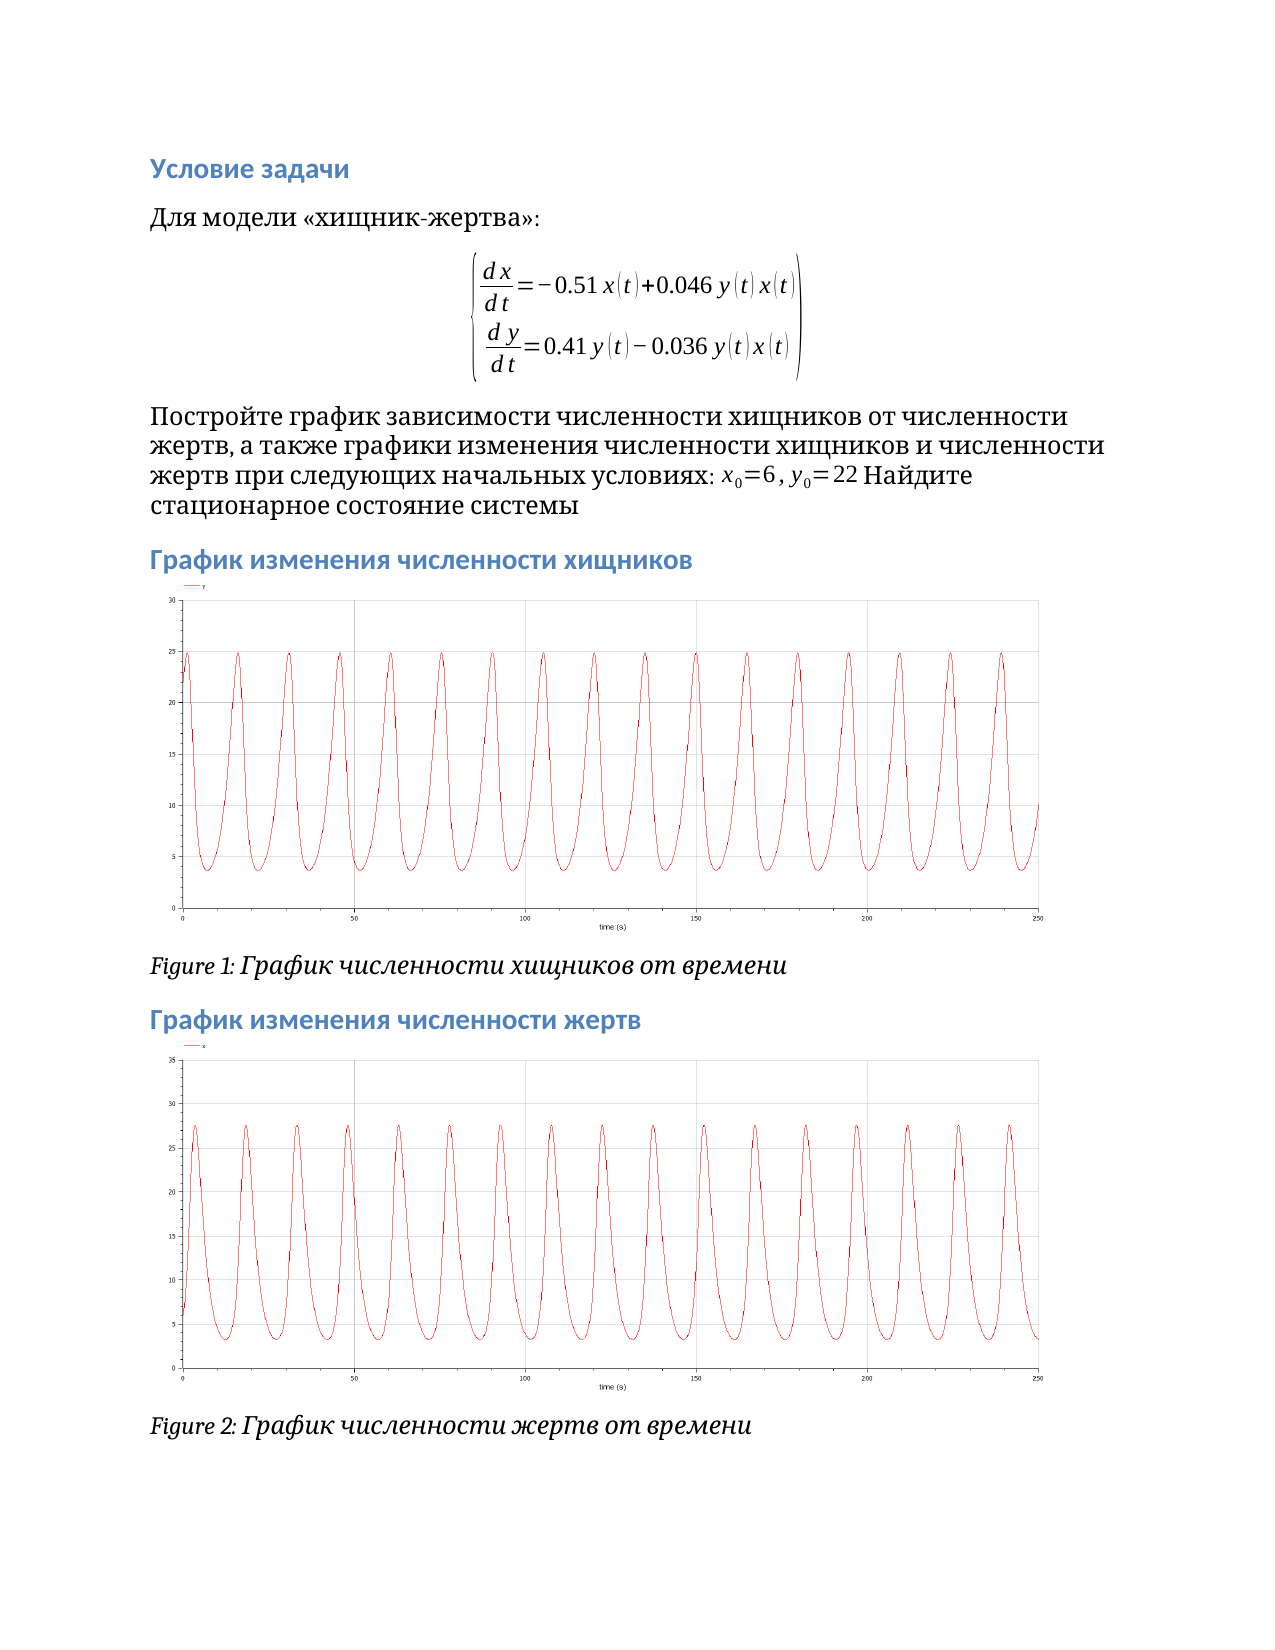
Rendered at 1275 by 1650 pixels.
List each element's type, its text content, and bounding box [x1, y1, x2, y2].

picture [168, 576, 1044, 931]
subtitle Условие задачи [150, 150, 1125, 186]
picture [168, 1036, 1044, 1391]
subtitle График изменения численности жертв [150, 1001, 1125, 1037]
text Figure 2: График численности жертв от времени [150, 1412, 1125, 1440]
text Для модели «хищник-жертва»: [150, 204, 1125, 233]
subtitle График изменения численности хищников [150, 541, 1125, 577]
text Постройте график зависимости численности хищников от численности жертв, а также графики изменения численности хищников и численности жертв при следующих начальных условиях: Найдите стационарное состояние системы [150, 403, 1125, 520]
text Figure 1: График численности хищников от времени [150, 952, 1125, 980]
